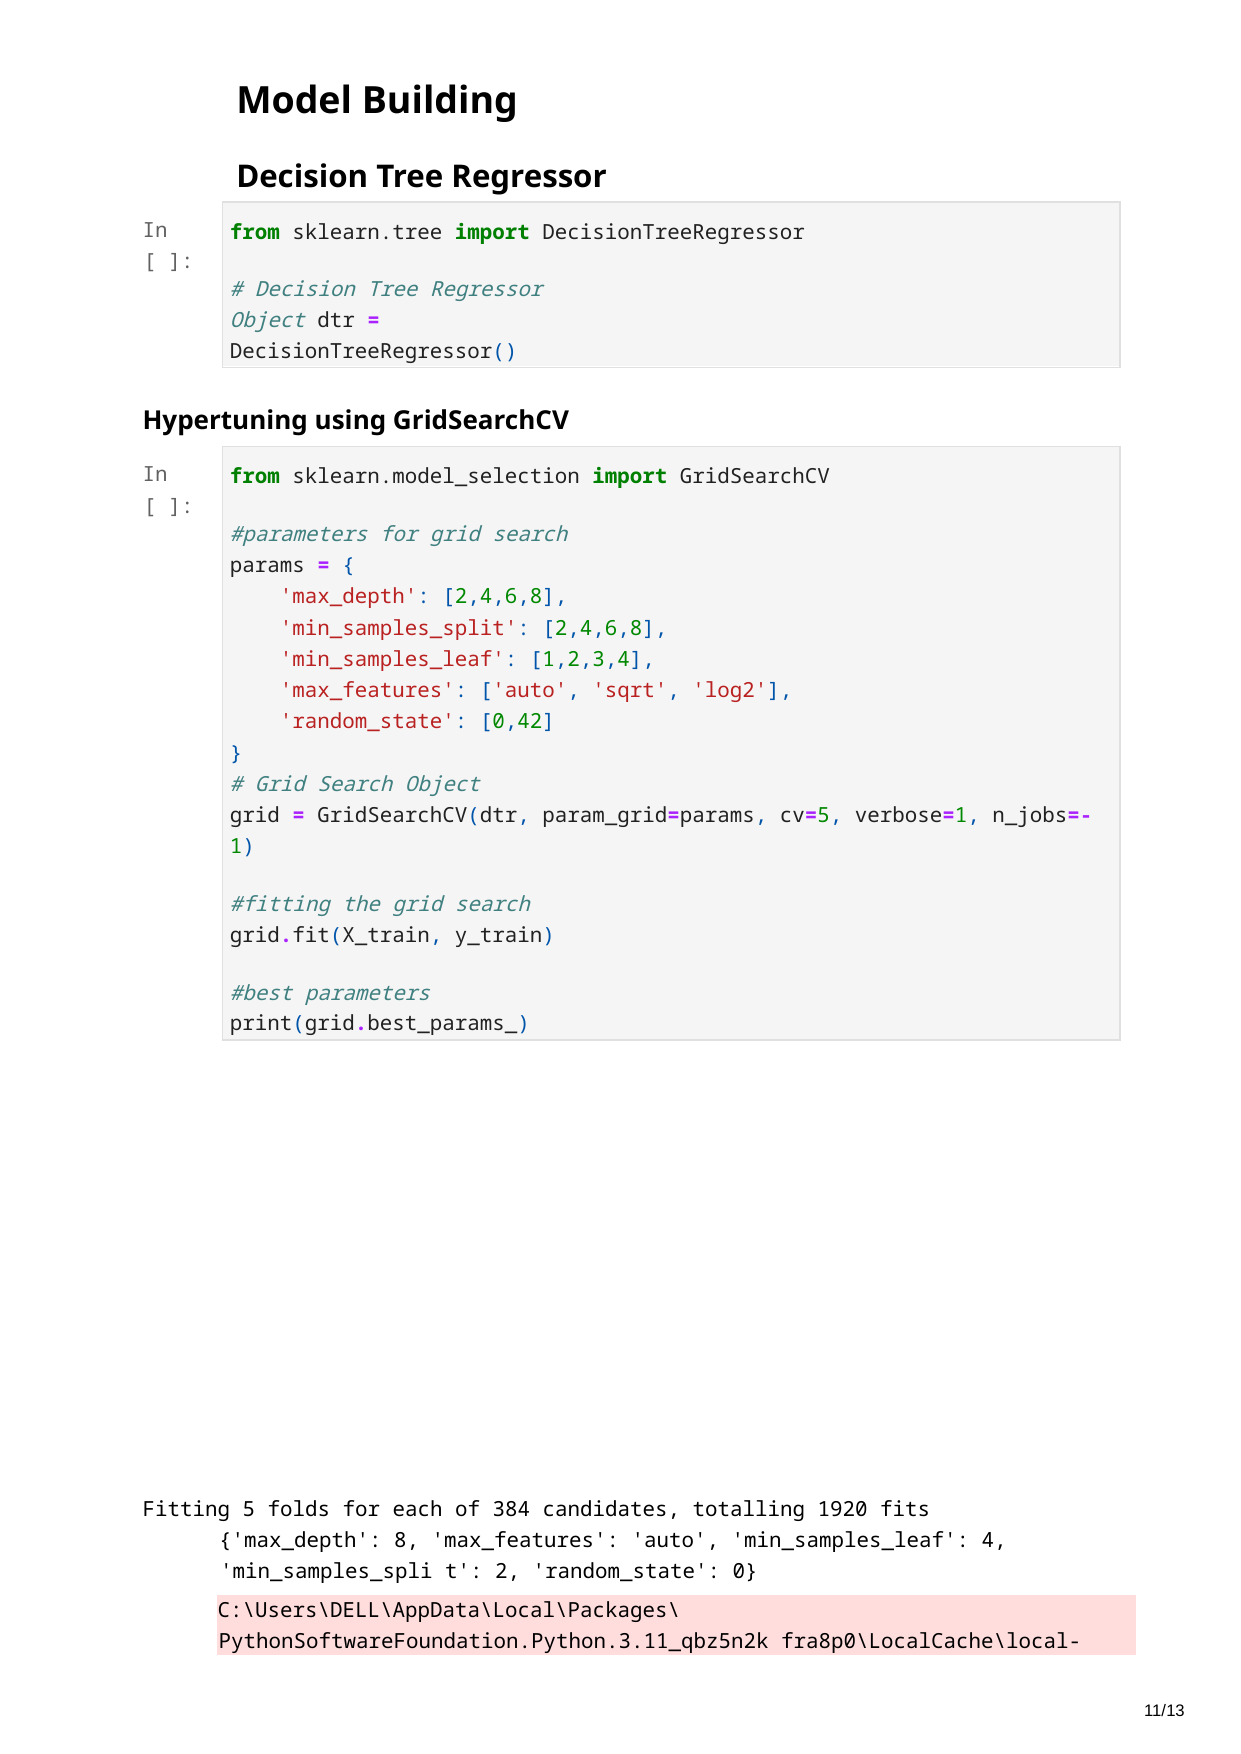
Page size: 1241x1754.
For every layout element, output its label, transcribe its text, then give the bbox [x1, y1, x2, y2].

subtitle Decision Tree Regressor [236, 154, 1144, 196]
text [217, 1595, 1136, 1655]
text In [ ]: [142, 459, 222, 519]
table_header from sklearn.model_selection import GridSearchCV #parameters for grid search params = { 'max_depth': [2,4,6,8], 'min_samples_split': [2,4,6,8], 'min_samples_leaf': [1,2,3,4], 'max_features': ['auto', 'sqrt', 'log2'], 'random_state': [0,42] } # Grid Search Object grid = GridSearchCV(dtr, param_grid=params, cv=5, verbose=1, n_jobs=-1) #fitting the grid search grid.fit(X_train, y_train) #best parameters print(grid.best_params_) [223, 447, 1119, 1039]
subtitle Hypertuning using GridSearchCV [142, 401, 1144, 437]
text In [ ]: [142, 215, 222, 275]
text {'max_depth': 8, 'max_features': 'auto', 'min_samples_leaf': 4, 'min_samples_spli t': 2, 'random_state': 0} [219, 1525, 1132, 1585]
table_header from sklearn.tree import DecisionTreeRegressor # Decision Tree Regressor Object dtr = DecisionTreeRegressor() [223, 203, 1119, 366]
subtitle Model Building [236, 74, 1144, 125]
text Fitting 5 folds for each of 384 candidates, totalling 1920 fits [142, 991, 1132, 1523]
